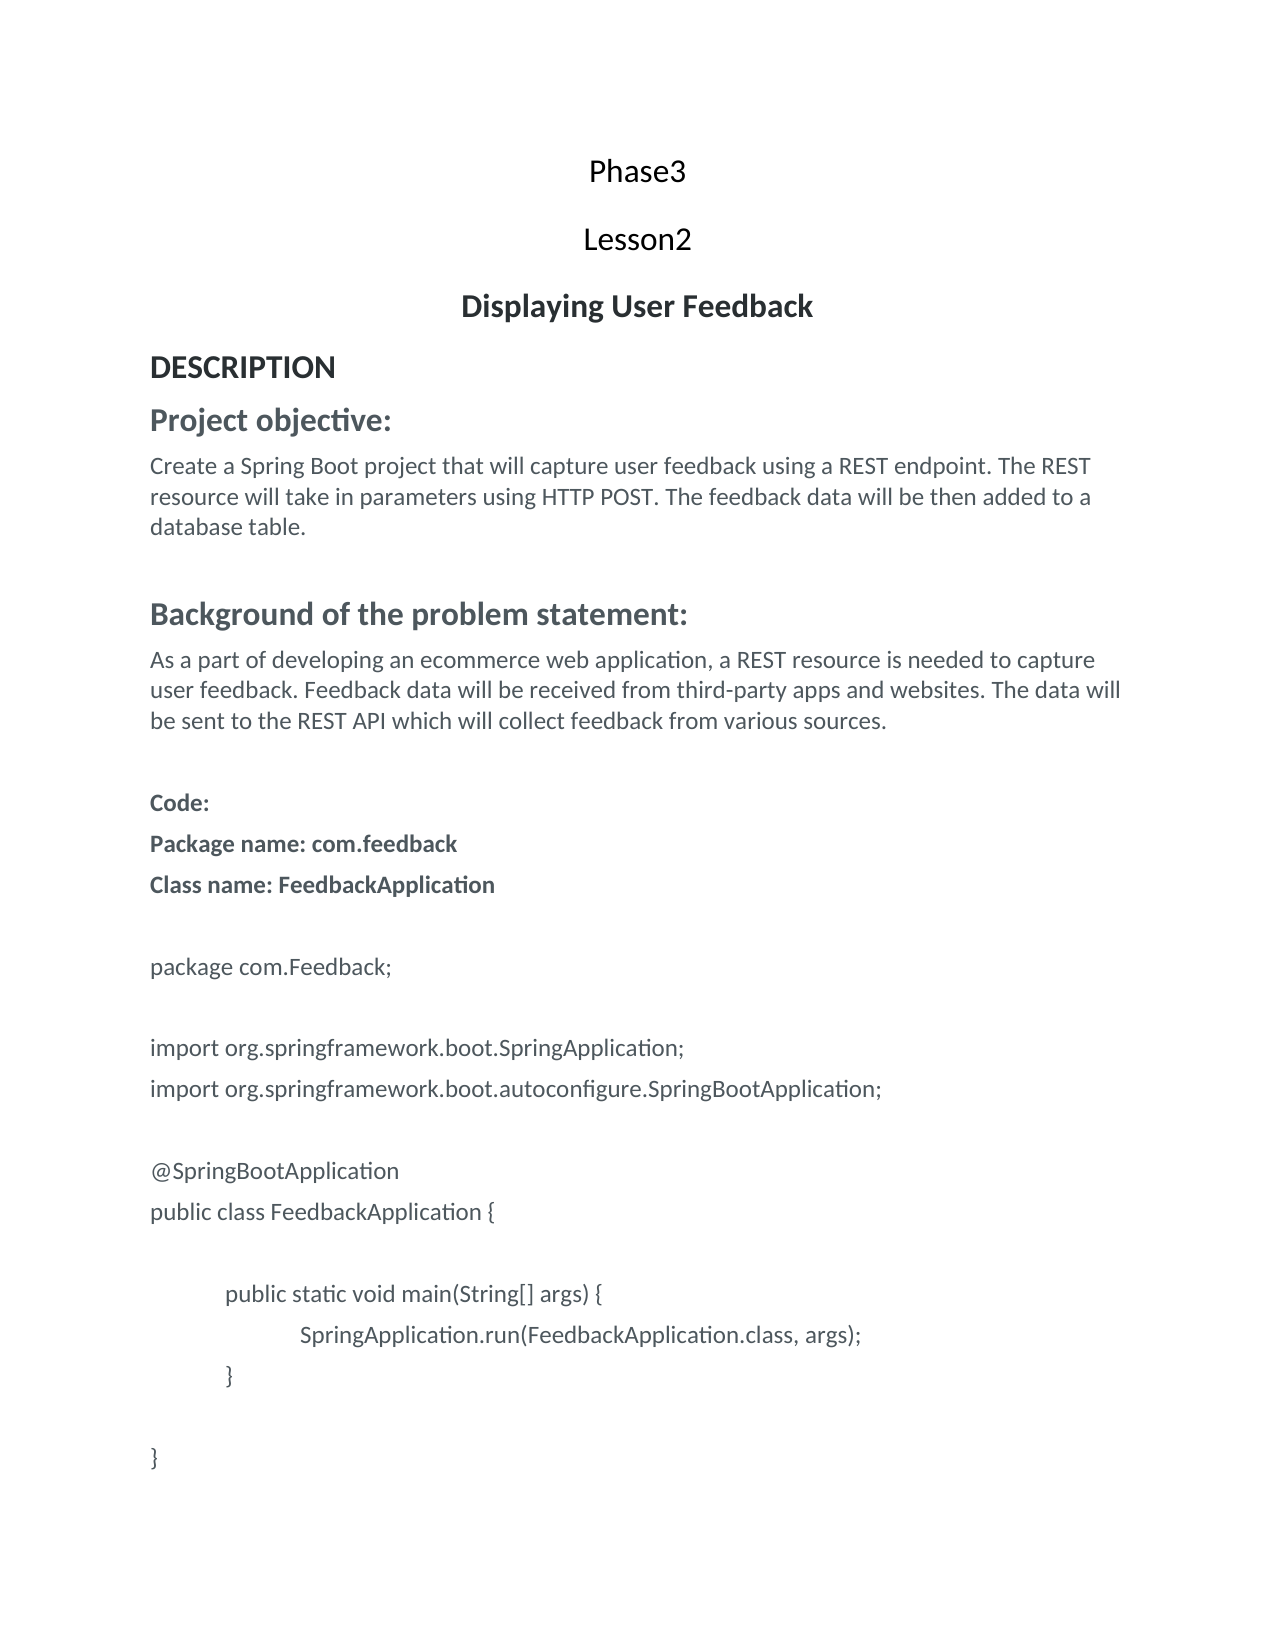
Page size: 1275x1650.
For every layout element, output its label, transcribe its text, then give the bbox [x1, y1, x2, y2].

text public class FeedbackApplication { [150, 1196, 1125, 1227]
text DESCRIPTION [150, 346, 1125, 386]
text SpringApplication.run(FeedbackApplication.class, args); [150, 1319, 1125, 1349]
text Displaying User Feedback [150, 285, 1125, 326]
text import org.springframework.boot.autoconfigure.SpringBootApplication; [150, 1073, 1125, 1104]
text } [150, 1360, 1125, 1391]
text Create a Spring Boot project that will capture user feedback using a REST endpoint. The REST resource will take in parameters using HTTP POST. The feedback data will be then added to a database table. [150, 450, 1125, 542]
text } [150, 1442, 1125, 1472]
text public static void main(String[] args) { [150, 1278, 1125, 1309]
text As a part of developing an ecommerce web application, a REST resource is needed to capture user feedback. Feedback data will be received from third-party apps and websites. The data will be sent to the REST API which will collect feedback from various sources. [150, 644, 1125, 736]
text import org.springframework.boot.SpringApplication; [150, 1032, 1125, 1063]
text Code: [150, 787, 1125, 817]
text @SpringBootApplication [150, 1155, 1125, 1186]
text Project objective: [150, 399, 1125, 440]
text Background of the problem statement: [150, 552, 1125, 633]
text Package name: com.feedback [150, 828, 1125, 858]
text Phase3 [150, 150, 1125, 191]
text Class name: FeedbackApplication [150, 869, 1125, 899]
text package com.Feedback; [150, 951, 1125, 981]
text Lesson2 [150, 218, 1125, 258]
